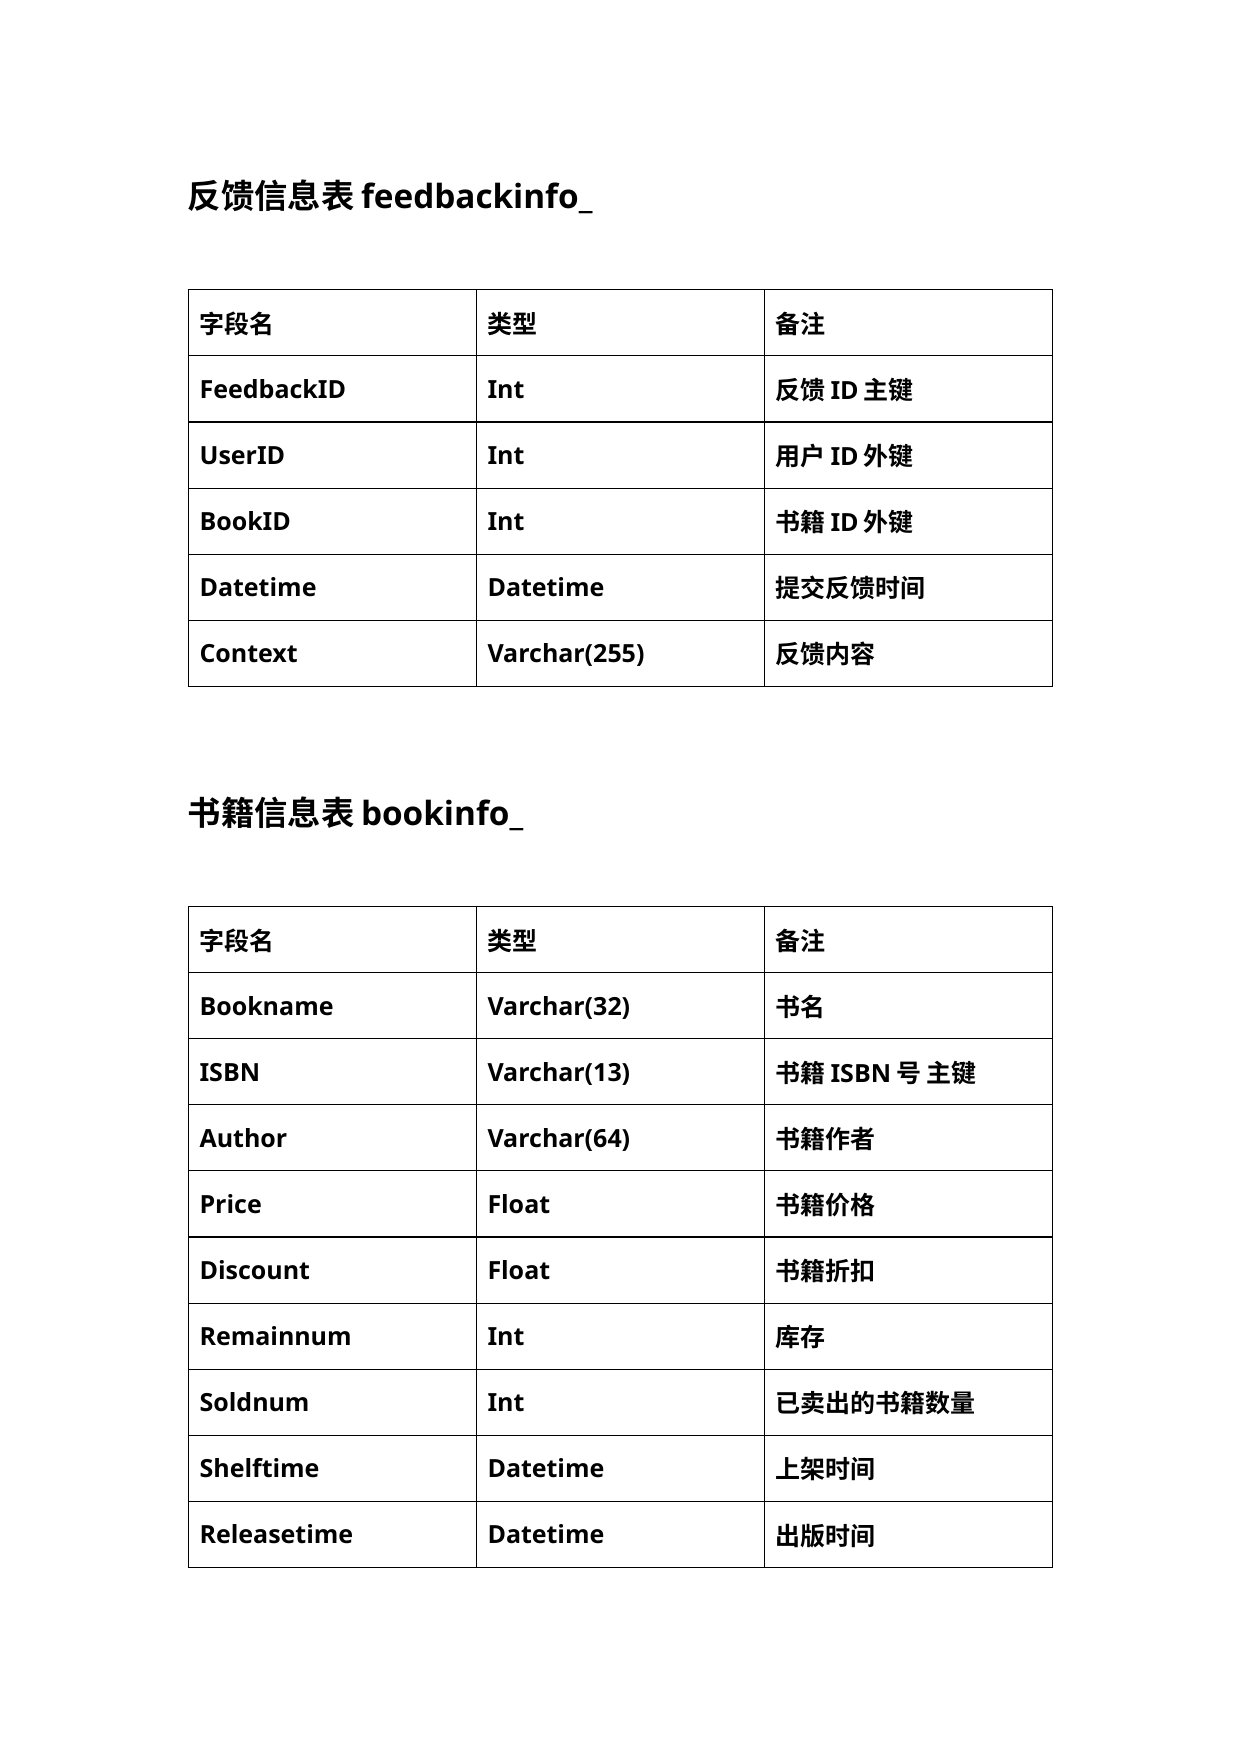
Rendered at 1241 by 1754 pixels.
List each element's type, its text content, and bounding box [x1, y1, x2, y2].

table_cell Releasetime [189, 1502, 476, 1567]
table_cell 出版时间 [765, 1502, 1052, 1567]
table_cell Int [477, 356, 764, 421]
table_cell Varchar(32) [477, 973, 764, 1038]
table_cell 书籍价格 [765, 1171, 1052, 1236]
table_cell 书籍作者 [765, 1105, 1052, 1170]
table_cell Datetime [477, 555, 764, 619]
table_cell 反馈ID主键 [765, 356, 1052, 421]
table_cell BookID [189, 489, 476, 553]
table_cell Varchar(13) [477, 1039, 764, 1104]
table_cell UserID [189, 423, 476, 487]
table_header 备注 [765, 907, 1052, 972]
table_cell Context [189, 621, 476, 686]
table_cell ISBN [189, 1039, 476, 1104]
table_cell 书籍ISBN号 主键 [765, 1039, 1052, 1104]
table_cell 库存 [765, 1304, 1052, 1368]
table_cell 提交反馈时间 [765, 555, 1052, 619]
table_cell Datetime [477, 1436, 764, 1501]
table_cell Int [477, 1304, 764, 1368]
table_cell Datetime [189, 555, 476, 619]
table_cell 反馈内容 [765, 621, 1052, 686]
table_cell 书籍折扣 [765, 1238, 1052, 1302]
table_cell Remainnum [189, 1304, 476, 1368]
table_cell Int [477, 489, 764, 553]
table_cell 上架时间 [765, 1436, 1052, 1501]
table_cell Soldnum [189, 1370, 476, 1434]
table_cell Int [477, 1370, 764, 1434]
table_cell Shelftime [189, 1436, 476, 1501]
subtitle 反馈信息表feedbackinfo_ [187, 162, 1053, 227]
table_cell Datetime [477, 1502, 764, 1567]
table_cell 书籍ID外键 [765, 489, 1052, 553]
table_cell Float [477, 1238, 764, 1302]
table_cell 书名 [765, 973, 1052, 1038]
table_cell Discount [189, 1238, 476, 1302]
subtitle 书籍信息表bookinfo_ [187, 779, 1053, 844]
table_cell FeedbackID [189, 356, 476, 421]
table_header 字段名 [189, 907, 476, 972]
table_header 类型 [477, 907, 764, 972]
table_cell Int [477, 423, 764, 487]
table_cell Author [189, 1105, 476, 1170]
table_cell 用户ID外键 [765, 423, 1052, 487]
table_cell Varchar(64) [477, 1105, 764, 1170]
table_cell Bookname [189, 973, 476, 1038]
table_cell Price [189, 1171, 476, 1236]
table_header 类型 [477, 290, 764, 355]
table_cell 已卖出的书籍数量 [765, 1370, 1052, 1434]
table_cell Float [477, 1171, 764, 1236]
table_header 字段名 [189, 290, 476, 355]
table_cell Varchar(255) [477, 621, 764, 686]
table_header 备注 [765, 290, 1052, 355]
